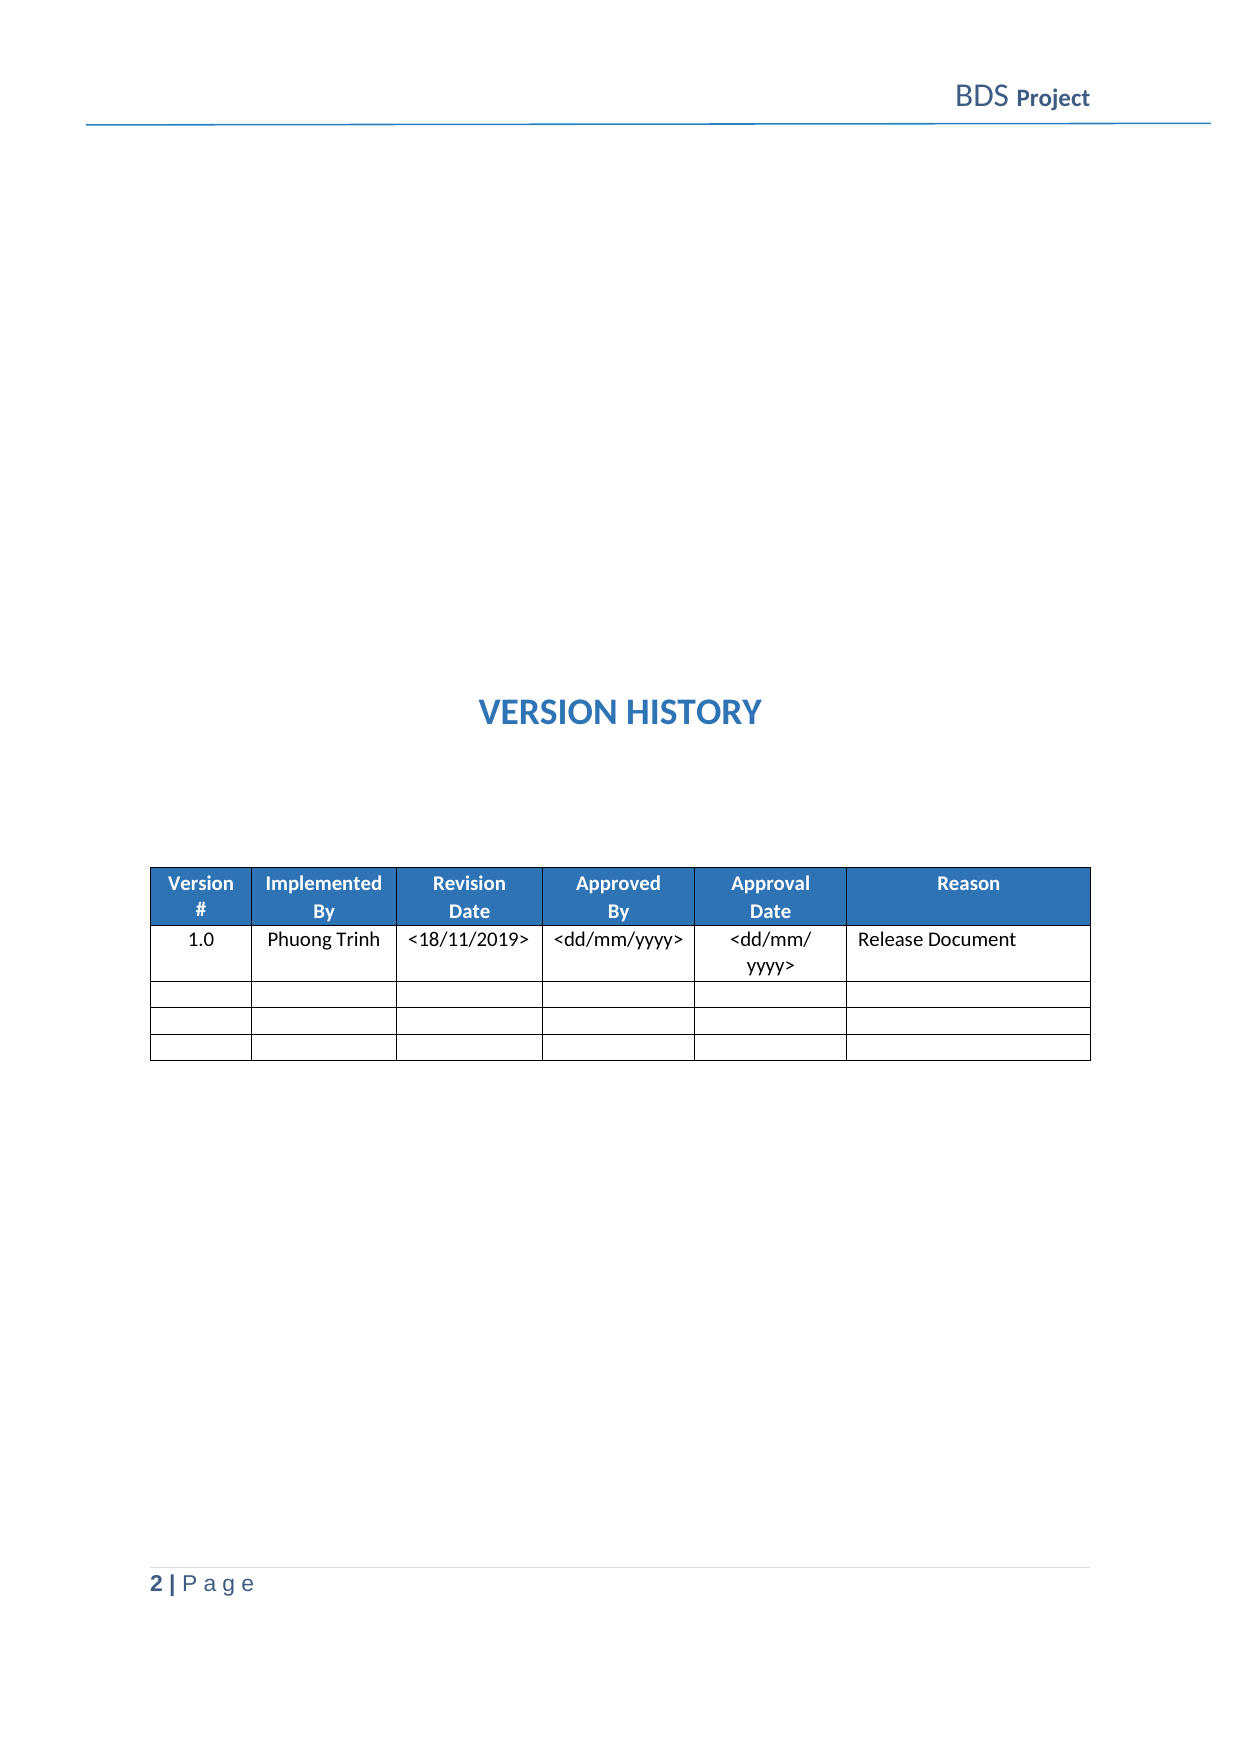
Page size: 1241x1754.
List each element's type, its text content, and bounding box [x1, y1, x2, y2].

table_cell [252, 1008, 396, 1033]
table_cell [695, 1008, 846, 1033]
table_cell Phuong Trinh [252, 926, 396, 981]
table_cell 1.0 [151, 926, 251, 981]
table_cell [397, 1035, 542, 1060]
table_cell [543, 982, 694, 1007]
table_cell [847, 1008, 1090, 1033]
table_cell [151, 982, 251, 1007]
title VERSION HISTORY [150, 688, 1090, 734]
table_cell [252, 982, 396, 1007]
table_cell [543, 1035, 694, 1060]
table_cell [695, 982, 846, 1007]
table_cell Release Document [847, 926, 1090, 981]
table_cell <18/11/2019> [397, 926, 542, 981]
table_header Revision Date [397, 868, 542, 925]
table_cell <dd/mm/yyyy> [543, 926, 694, 981]
table_cell [397, 1008, 542, 1033]
table_cell [252, 1035, 396, 1060]
table_cell [847, 982, 1090, 1007]
table_cell [397, 982, 542, 1007]
table_cell <dd/mm/yyyy> [695, 926, 846, 981]
table_header Reason [847, 868, 1090, 925]
table_cell [543, 1008, 694, 1033]
table_cell [151, 1035, 251, 1060]
table_cell [151, 1008, 251, 1033]
table_header Implemented By [252, 868, 396, 925]
table_header Approval Date [695, 868, 846, 925]
table_header Approved By [543, 868, 694, 925]
table_cell [847, 1035, 1090, 1060]
table_cell [695, 1035, 846, 1060]
table_header Version # [151, 868, 251, 925]
